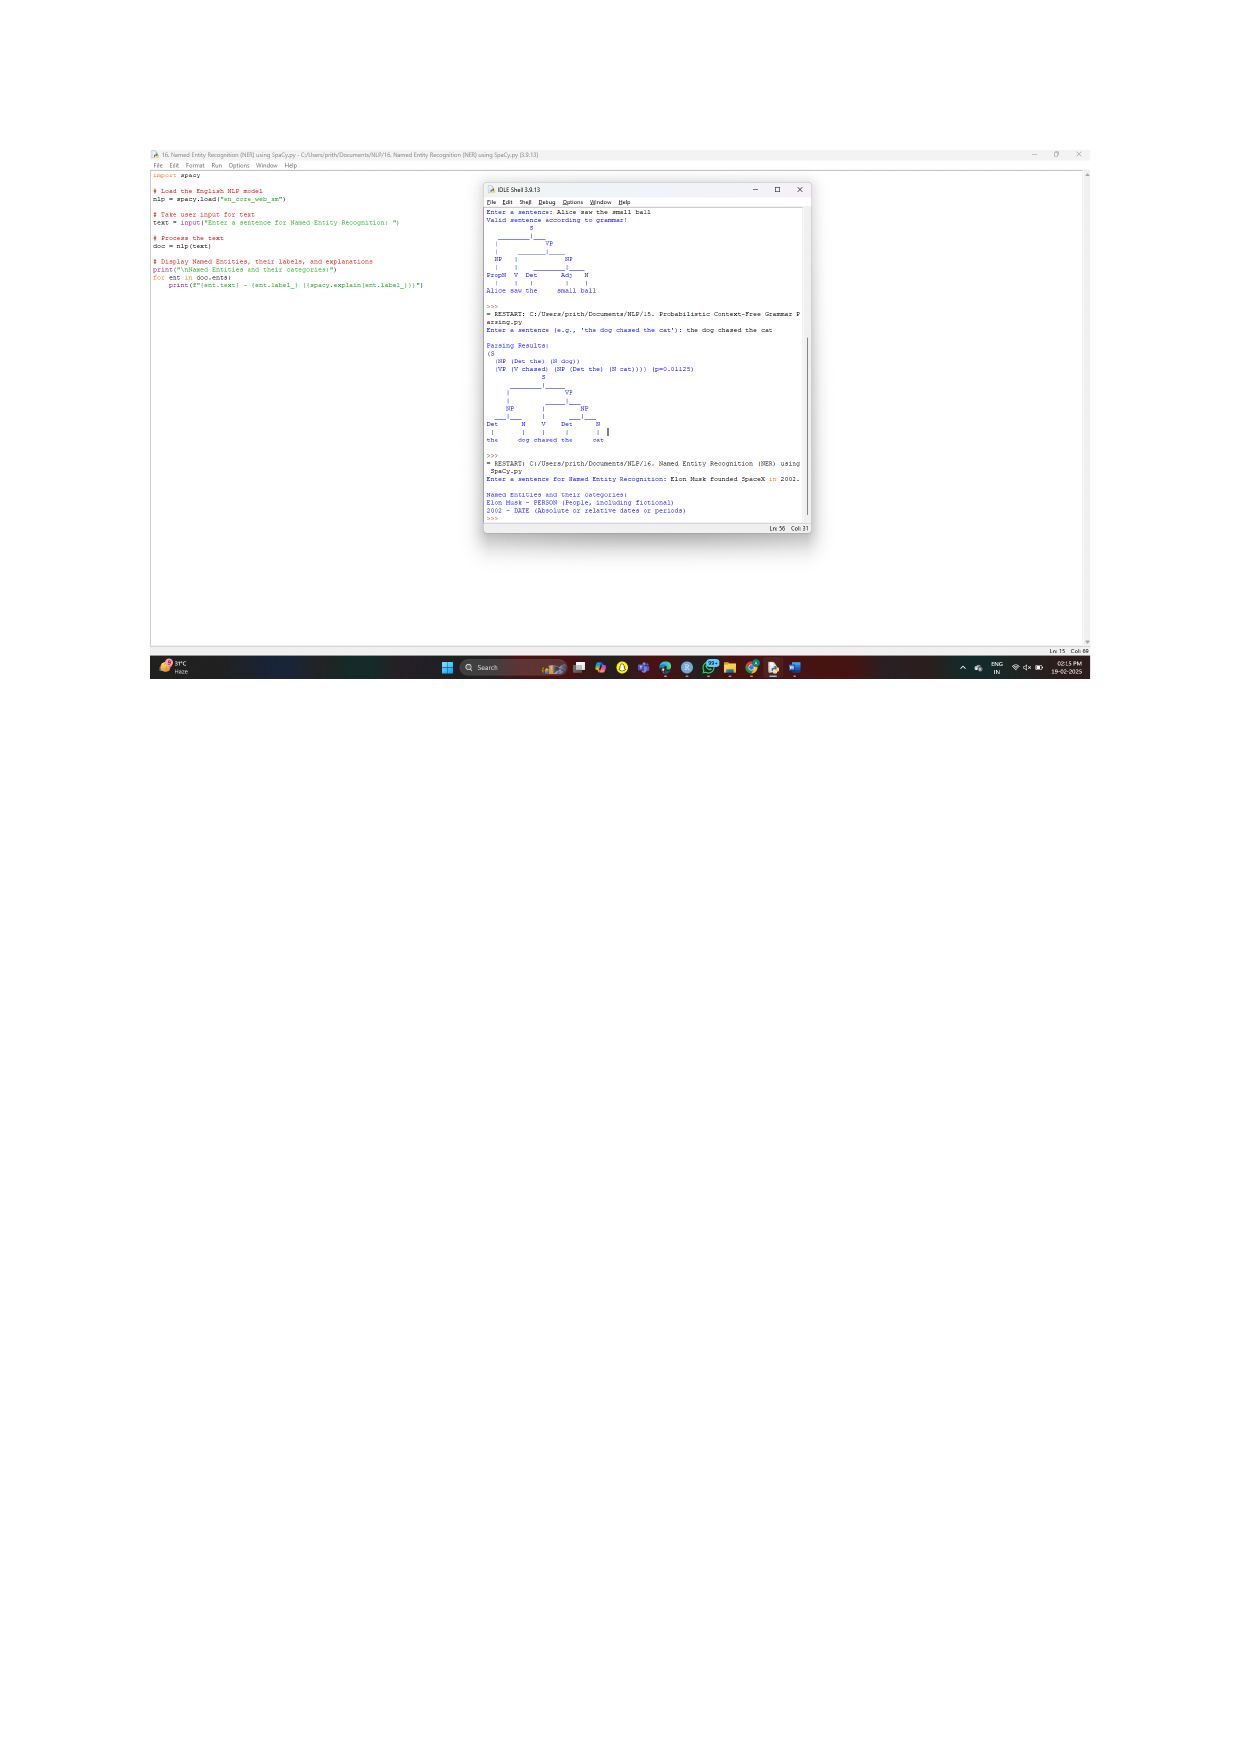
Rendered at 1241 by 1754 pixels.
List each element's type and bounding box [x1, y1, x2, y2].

picture [150, 150, 1091, 679]
